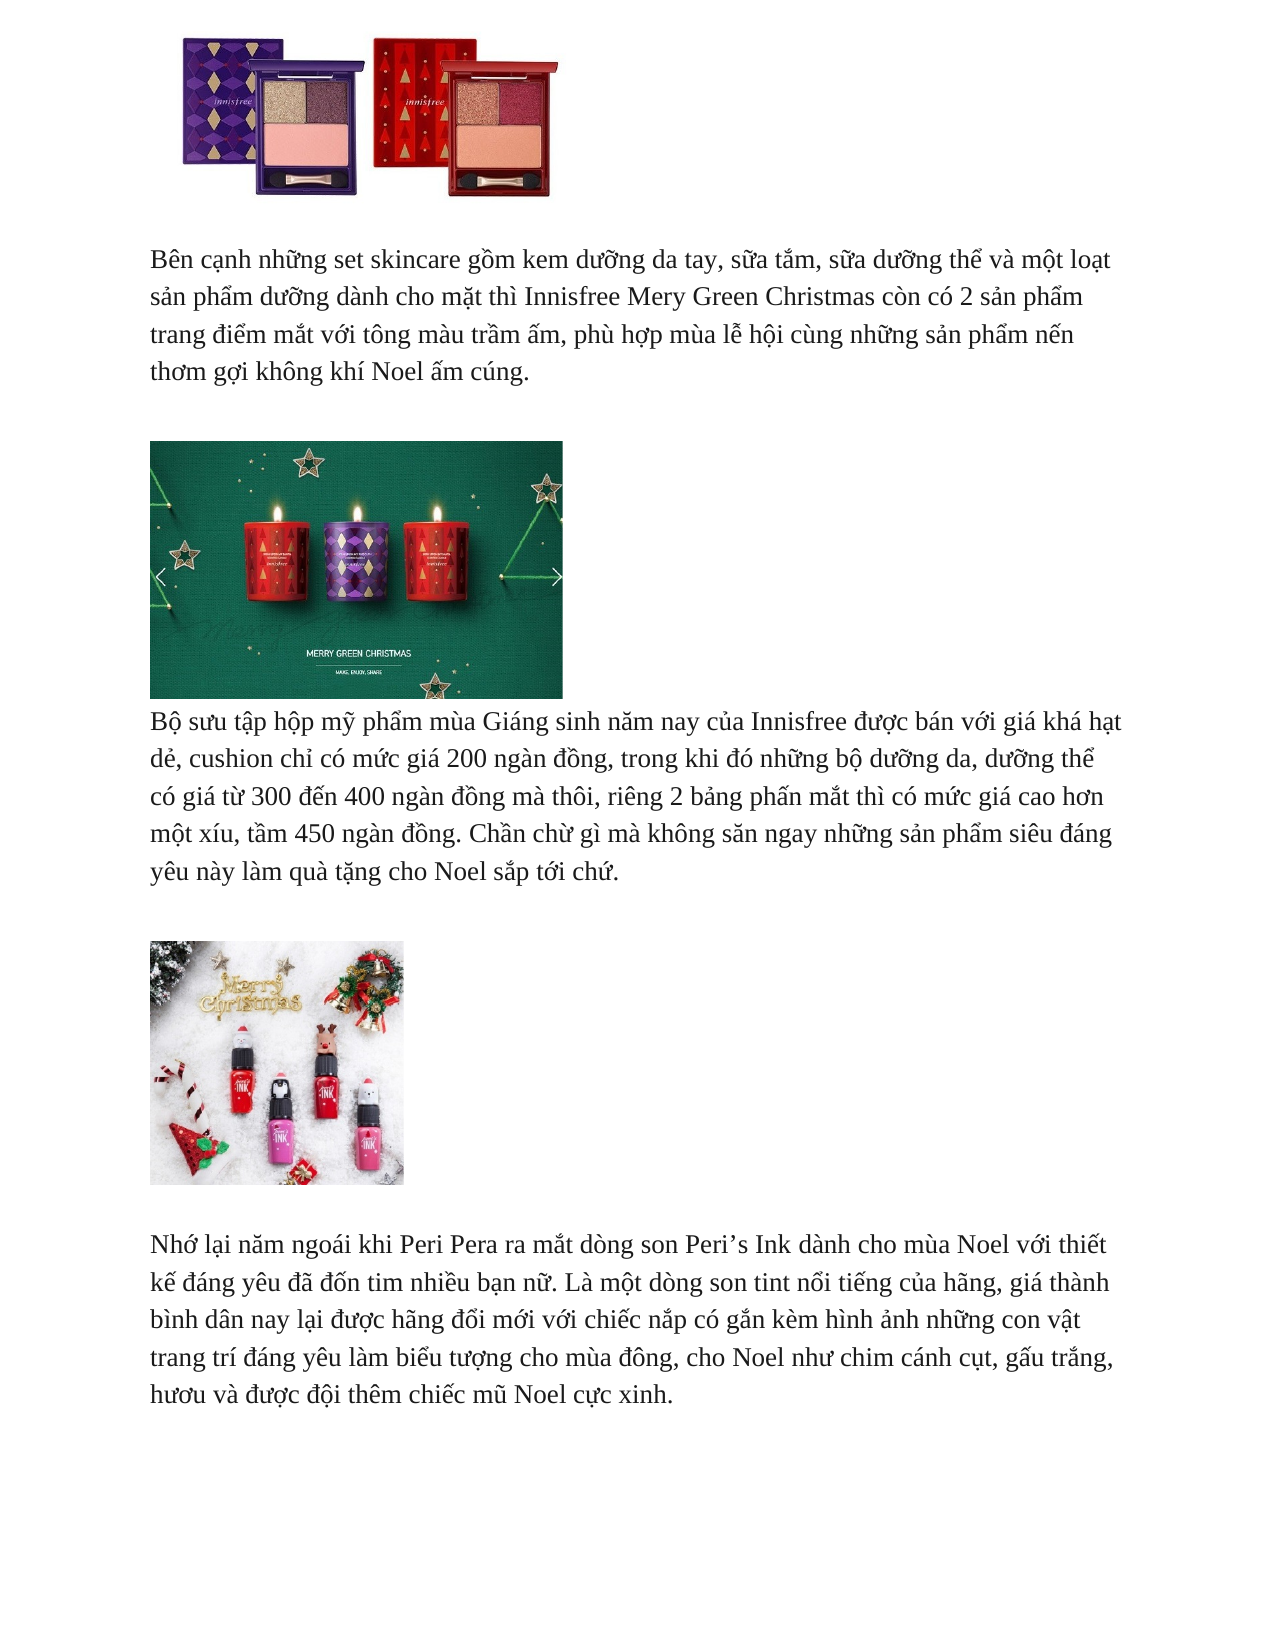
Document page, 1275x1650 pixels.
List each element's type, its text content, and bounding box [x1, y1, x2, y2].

picture [150, 941, 404, 1185]
picture [150, 0, 583, 237]
text Bên cạnh những set skincare gồm kem dưỡng da tay, sữa tắm, sữa dưỡng thể và một loạt sản phẩm dưỡng dành cho mặt thì Innisfree Mery Green Christmas còn có 2 sản phẩm trang điểm mắt với tông màu trầm ấm, phù hợp mùa lễ hội cùng những sản phẩm nến thơm gợi không khí Noel ấm cúng. [150, 236, 1125, 386]
picture [150, 441, 563, 699]
text Nhớ lại năm ngoái khi Peri Pera ra mắt dòng son Peri’s Ink dành cho mùa Noel với thiết kế đáng yêu đã đốn tim nhiều bạn nữ. Là một dòng son tint nổi tiếng của hãng, giá thành bình dân nay lại được hãng đổi mới với chiếc nắp có gắn kèm hình ảnh những con vật trang trí đáng yêu làm biểu tượng cho mùa đông, cho Noel như chim cánh cụt, gấu trắng, hươu và được đội thêm chiếc mũ Noel cực xinh. [150, 1222, 1125, 1410]
text Bộ sưu tập hộp mỹ phẩm mùa Giáng sinh năm nay của Innisfree được bán với giá khá hạt dẻ, cushion chỉ có mức giá 200 ngàn đồng, trong khi đó những bộ dưỡng da, dưỡng thể có giá từ 300 đến 400 ngàn đồng mà thôi, riêng 2 bảng phấn mắt thì có mức giá cao hơn một xíu, tầm 450 ngàn đồng. Chần chừ gì mà không săn ngay những sản phẩm siêu đáng yêu này làm quà tặng cho Noel sắp tới chứ. [150, 699, 1125, 886]
